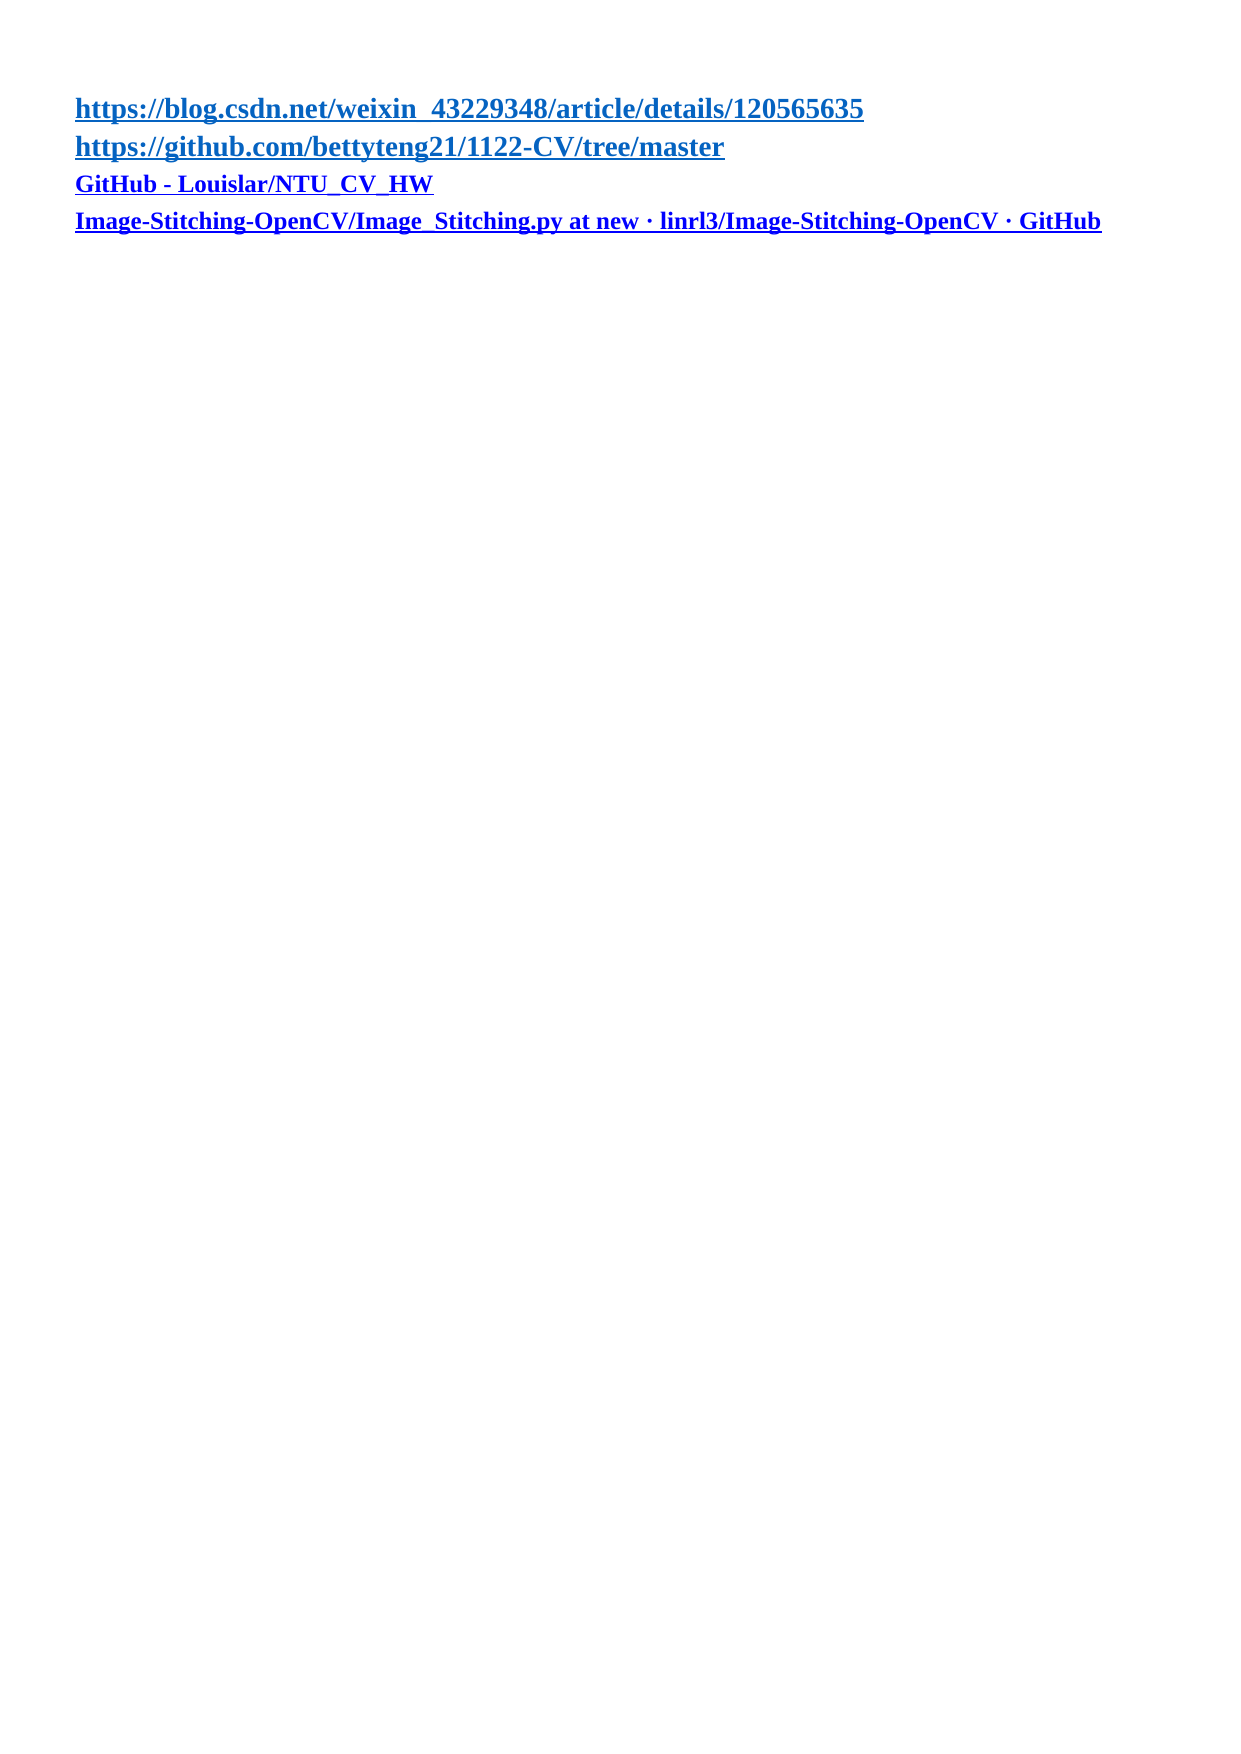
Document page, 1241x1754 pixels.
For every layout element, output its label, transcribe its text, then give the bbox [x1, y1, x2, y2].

text https://blog.csdn.net/weixin_43229348/article/details/120565635 [75, 89, 1165, 127]
text GitHub - Louislar/NTU_CV_HW [75, 164, 1165, 202]
text https://github.com/bettyteng21/1122-CV/tree/master [75, 127, 1165, 164]
text Image-Stitching-OpenCV/Image_Stitching.py at new · linrl3/Image-Stitching-OpenCV · GitHub [75, 202, 1165, 239]
